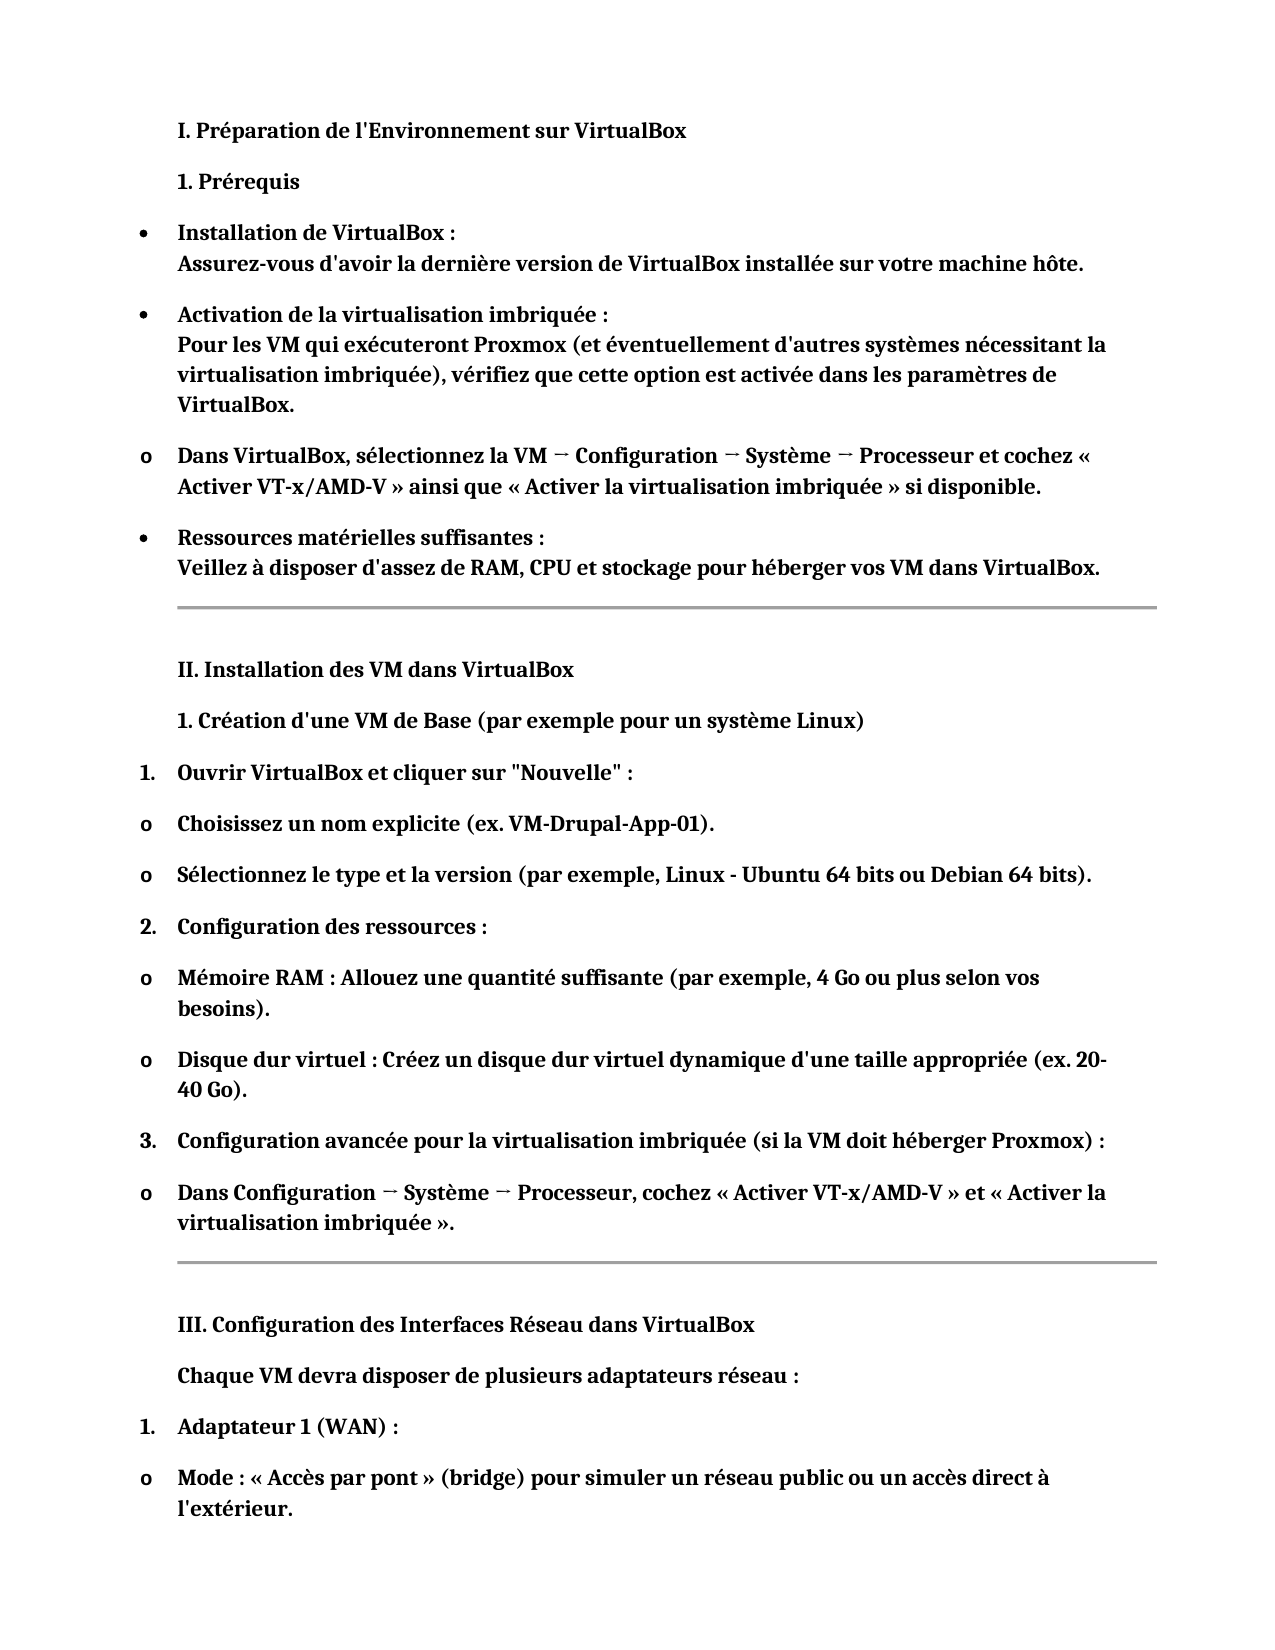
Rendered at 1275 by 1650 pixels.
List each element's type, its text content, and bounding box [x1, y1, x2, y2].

list Sélectionnez le type et la version (par exemple, Linux - Ubuntu 64 bits ou Debian 64 bits). [140, 862, 1127, 889]
list Dans Configuration → Système → Processeur, cochez « Activer VT-x/AMD-V » et « Activer la virtualisation imbriquée ». [140, 1179, 1127, 1236]
list Dans VirtualBox, sélectionnez la VM → Configuration → Système → Processeur et cochez « Activer VT-x/AMD-V » ainsi que « Activer la virtualisation imbriquée » si disponible. [140, 443, 1127, 500]
list Ouvrir VirtualBox et cliquer sur "Nouvelle" : [140, 759, 1127, 786]
list Adaptateur 1 (WAN) : [140, 1414, 1127, 1441]
list Mode : « Accès par pont » (bridge) pour simuler un réseau public ou un accès direct à l'extérieur. [140, 1465, 1127, 1522]
text 1. Prérequis [177, 169, 1127, 196]
text Chaque VM devra disposer de plusieurs adaptateurs réseau : [177, 1363, 1127, 1389]
list Ressources matérielles suffisantes : Veillez à disposer d'assez de RAM, CPU et stockage pour héberger vos VM dans VirtualBox. [140, 525, 1127, 581]
list Activation de la virtualisation imbriquée : Pour les VM qui exécuteront Proxmox (et éventuellement d'autres systèmes nécessitant la virtualisation imbriquée), vérifiez que cette option est activée dans les paramètres de VirtualBox. [140, 301, 1127, 418]
list Choisissez un nom explicite (ex. VM-Drupal-App-01). [140, 810, 1127, 837]
text III. Configuration des Interfaces Réseau dans VirtualBox [177, 1312, 1127, 1338]
text 1. Création d'une VM de Base (par exemple pour un système Linux) [177, 708, 1127, 734]
list Disque dur virtuel : Créez un disque dur virtuel dynamique d'une taille appropriée (ex. 20-40 Go). [140, 1046, 1127, 1103]
list Configuration des ressources : [140, 914, 1127, 940]
list Configuration avancée pour la virtualisation imbriquée (si la VM doit héberger Proxmox) : [140, 1128, 1127, 1154]
list Installation de VirtualBox : Assurez-vous d'avoir la dernière version de VirtualBox installée sur votre machine hôte. [140, 220, 1127, 277]
list Mémoire RAM : Allouez une quantité suffisante (par exemple, 4 Go ou plus selon vos besoins). [140, 965, 1127, 1022]
text I. Préparation de l'Environnement sur VirtualBox [177, 118, 1127, 144]
text II. Installation des VM dans VirtualBox [177, 657, 1127, 683]
